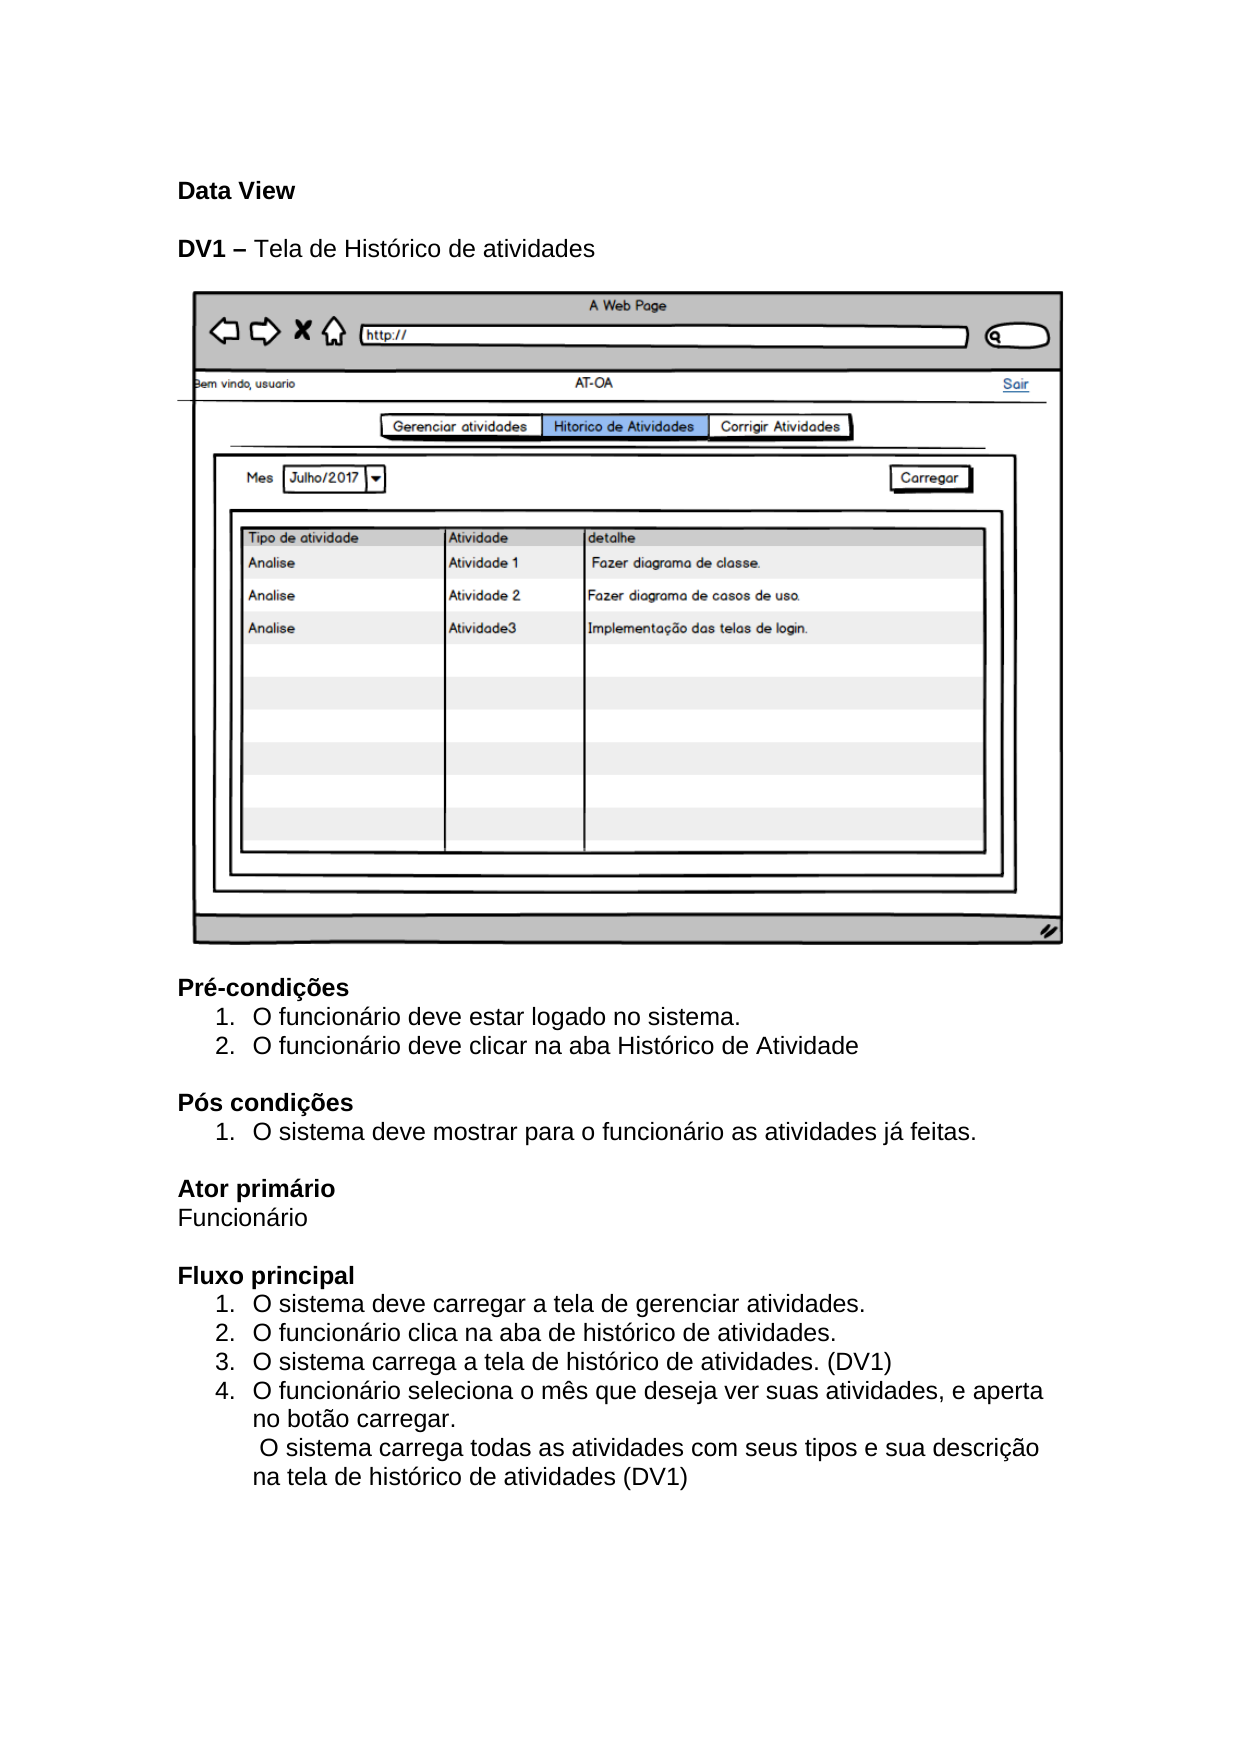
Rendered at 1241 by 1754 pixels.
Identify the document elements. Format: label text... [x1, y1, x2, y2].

text DV1 – Tela de Histórico de atividades [177, 234, 1063, 263]
list O funcionário clica na aba de histórico de atividades. [215, 1318, 1063, 1347]
list O sistema deve carregar a tela de gerenciar atividades. [215, 1289, 1063, 1318]
list O funcionário deve estar logado no sistema. [215, 1002, 1063, 1031]
list O funcionário deve clicar na aba Histórico de Atividade [215, 1031, 1063, 1059]
text Ator primário [177, 1174, 1063, 1203]
list O funcionário seleciona o mês que deseja ver suas atividades, e aperta no botão carregar. [215, 1376, 1063, 1433]
text Fluxo principal [177, 1261, 1063, 1289]
text Funcionário [177, 1203, 1063, 1232]
text Pré-condições [177, 973, 1063, 1002]
text Pós condições [177, 1088, 1063, 1117]
text Data View [177, 176, 1063, 205]
list O sistema carrega a tela de histórico de atividades. (DV1) [215, 1347, 1063, 1376]
list O sistema deve mostrar para o funcionário as atividades já feitas. [215, 1117, 1063, 1146]
picture [177, 291, 1064, 945]
list O sistema carrega todas as atividades com seus tipos e sua descrição na tela de histórico de atividades (DV1) [252, 1433, 1063, 1491]
